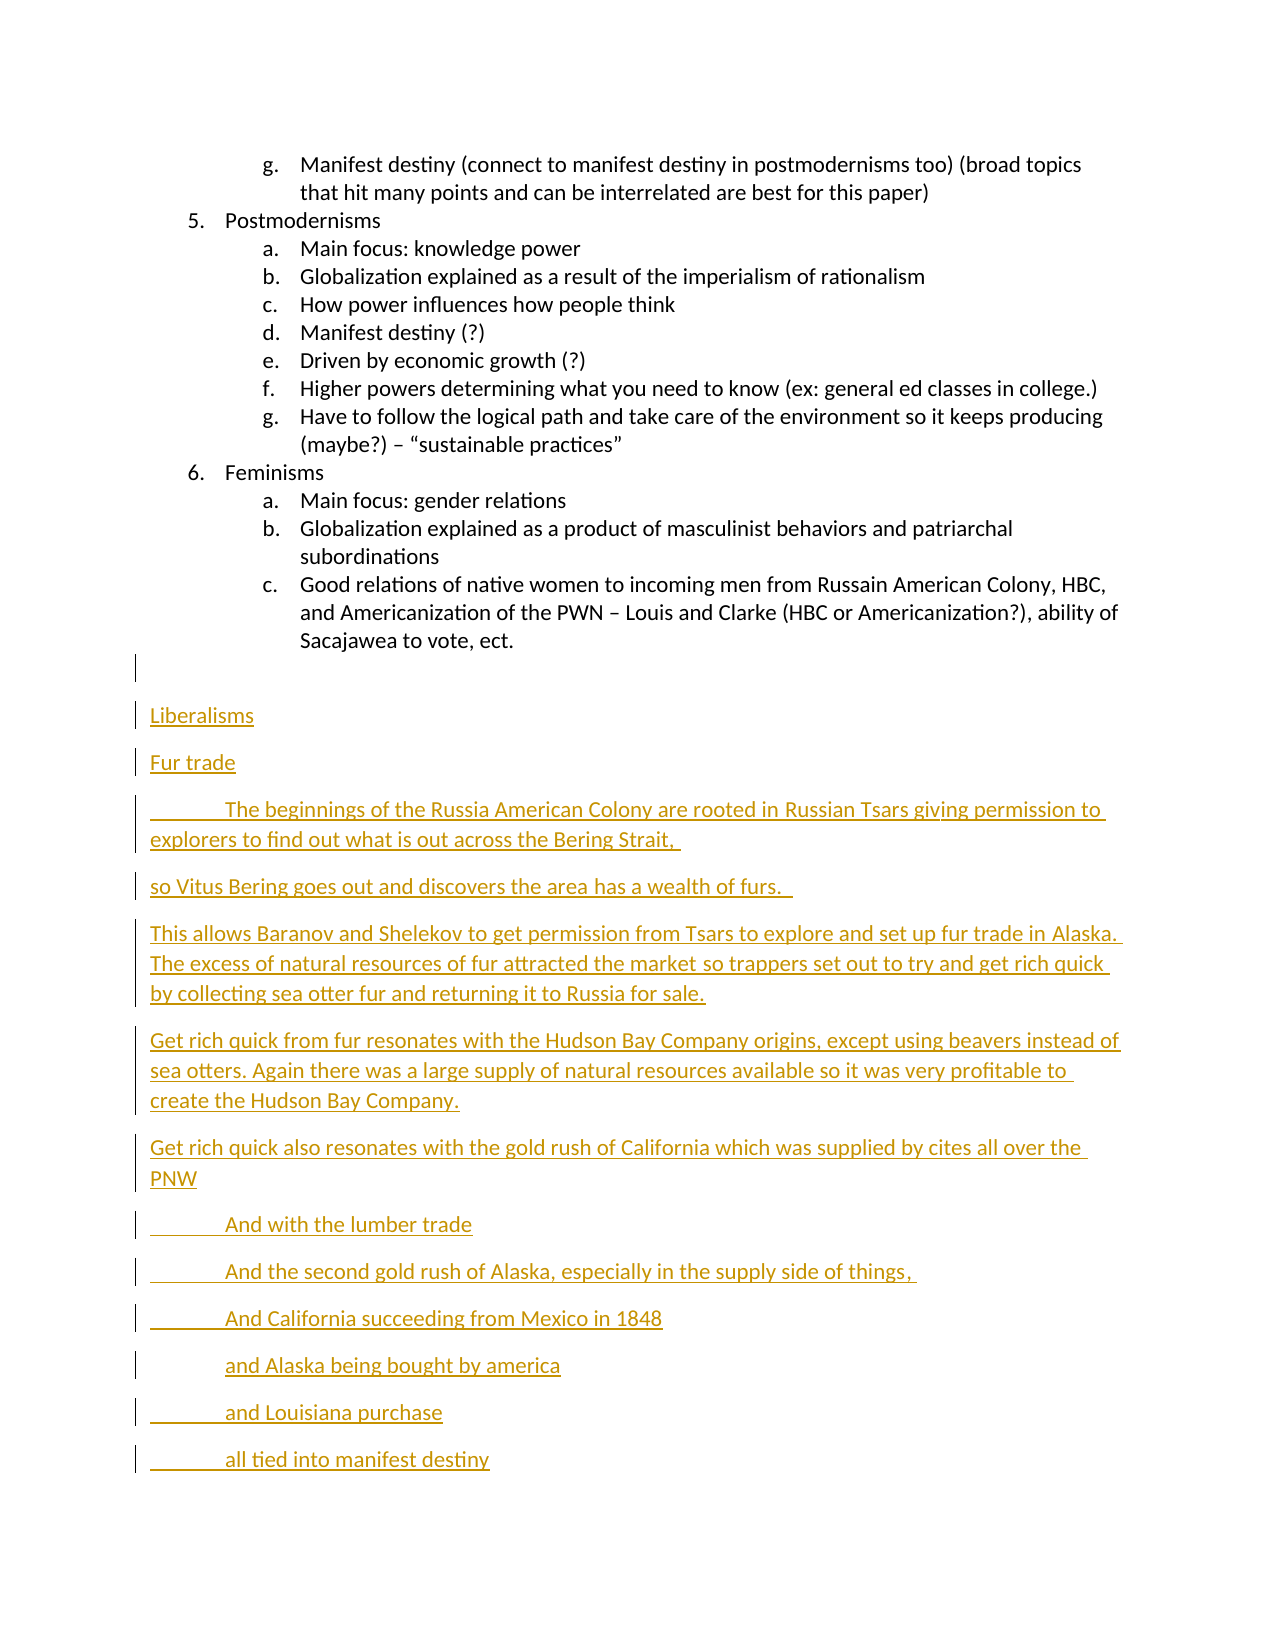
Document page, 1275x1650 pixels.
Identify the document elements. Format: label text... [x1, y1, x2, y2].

list Globalization explained as a product of masculinist behaviors and patriarchal subordinations [262, 514, 1125, 570]
list Higher powers determining what you need to know (ex: general ed classes in college.) [262, 374, 1125, 402]
list Globalization explained as a result of the imperialism of rationalism [262, 262, 1125, 290]
list Manifest destiny (?) [262, 318, 1125, 346]
list Have to follow the logical path and take care of the environment so it keeps producing (maybe?) – “sustainable practices” [262, 402, 1125, 458]
list Good relations of native women to incoming men from Russain American Colony, HBC, and Americanization of the PWN – Louis and Clarke (HBC or Americanization?), ability of Sacajawea to vote, ect. [262, 570, 1125, 654]
list How power influences how people think [262, 290, 1125, 318]
list Feminisms [187, 458, 1125, 486]
list Manifest destiny (connect to manifest destiny in postmodernisms too) (broad topics that hit many points and can be interrelated are best for this paper) [262, 150, 1125, 206]
list Main focus: gender relations [262, 486, 1125, 514]
list Driven by economic growth (?) [262, 346, 1125, 374]
list Postmodernisms [187, 206, 1125, 234]
list Main focus: knowledge power [262, 234, 1125, 262]
